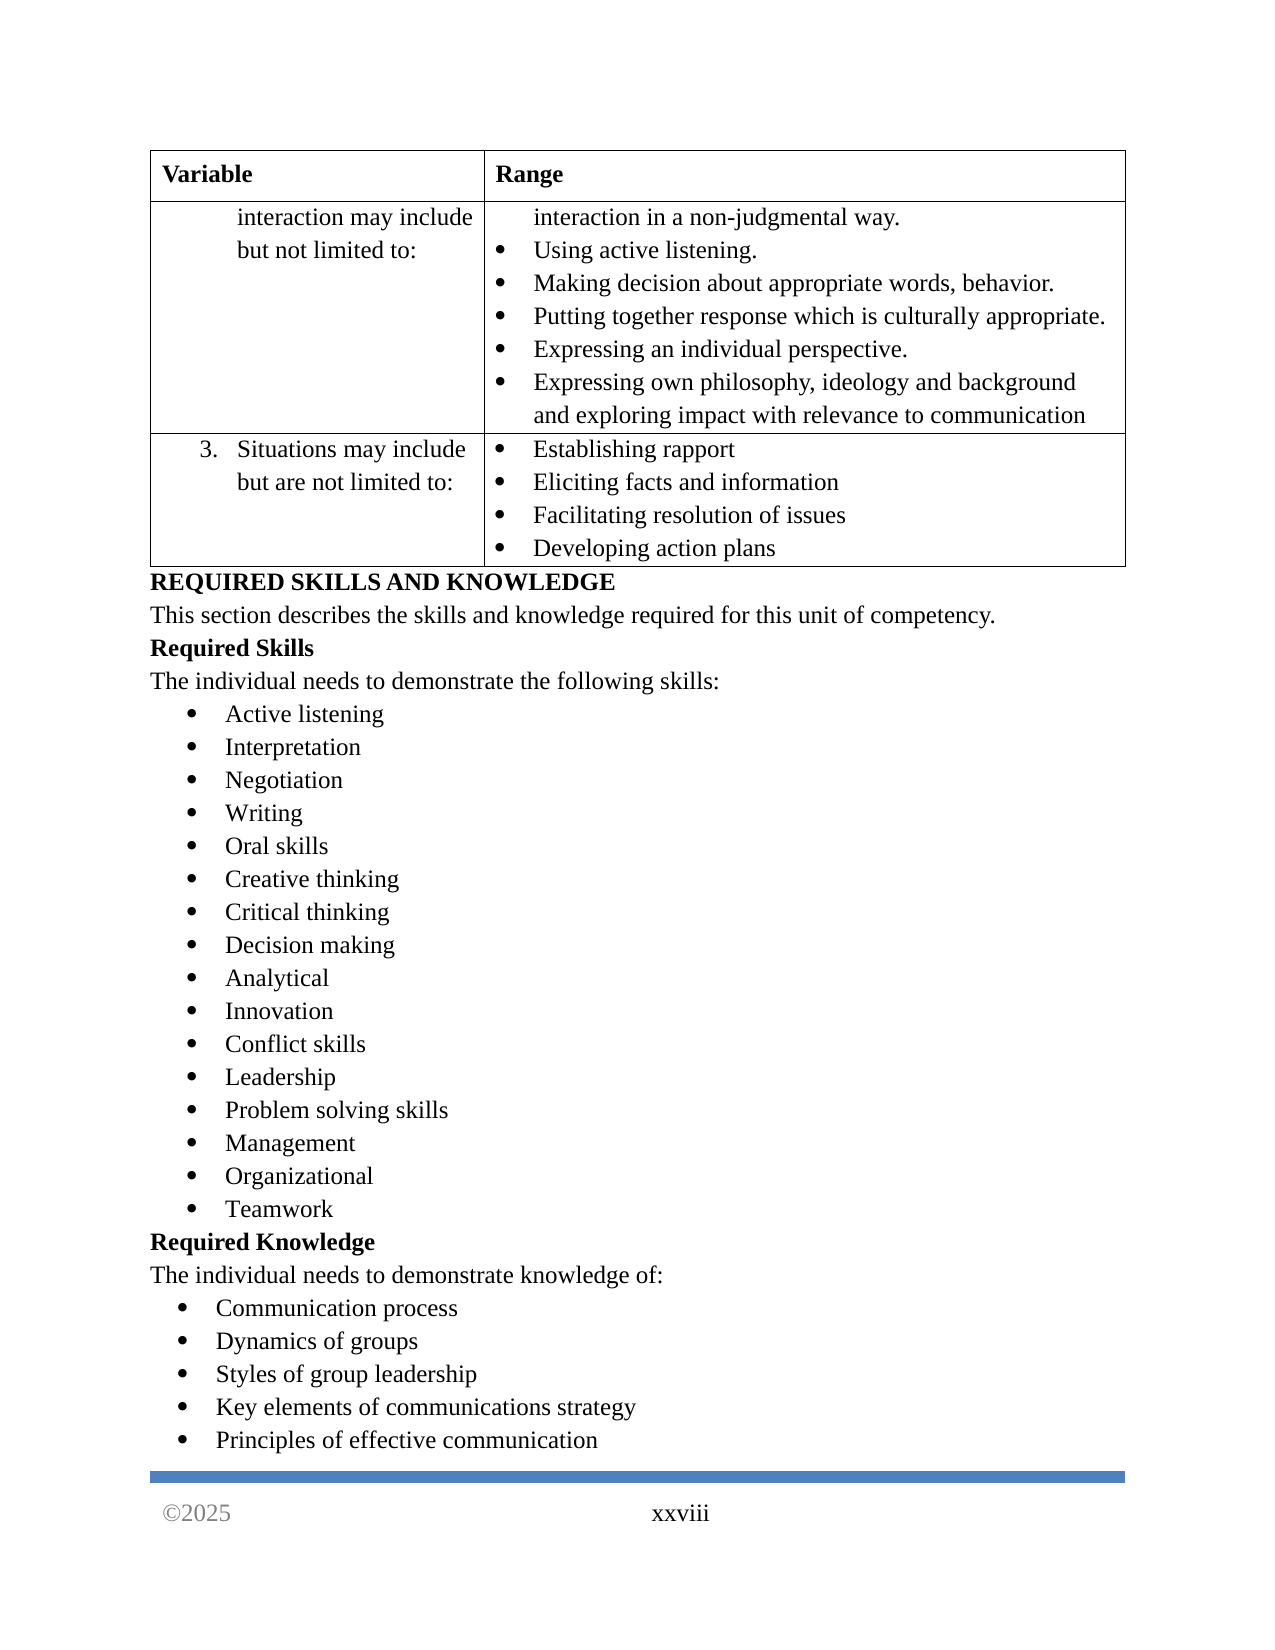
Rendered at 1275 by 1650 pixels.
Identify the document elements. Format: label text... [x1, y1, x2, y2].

list Management [187, 1128, 1125, 1157]
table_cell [485, 202, 1125, 433]
table_header Variable [151, 151, 484, 201]
list Communication process [178, 1293, 1125, 1322]
text The individual needs to demonstrate knowledge of: [150, 1260, 1125, 1289]
list Oral skills [187, 831, 1125, 860]
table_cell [151, 202, 484, 433]
list Principles of effective communication [178, 1426, 1125, 1454]
list Analytical [187, 963, 1125, 992]
table_cell Establishing rapport Eliciting facts and information Facilitating resolution of issues Developing action plans [485, 434, 1125, 566]
list Key elements of communications strategy [178, 1392, 1125, 1421]
table_header Range [485, 151, 1125, 201]
list Negotiation [187, 765, 1125, 794]
list Critical thinking [187, 897, 1125, 926]
list Leadership [187, 1062, 1125, 1091]
list Problem solving skills [187, 1095, 1125, 1124]
text This section describes the skills and knowledge required for this unit of competency. [150, 600, 1125, 629]
list Teamwork [187, 1194, 1125, 1223]
list Styles of group leadership [178, 1359, 1125, 1388]
list Dynamics of groups [178, 1326, 1125, 1355]
text Required Skills [150, 633, 1125, 662]
text Required Knowledge [150, 1227, 1125, 1256]
table_cell Situations may include but are not limited to: [151, 434, 484, 566]
list Organizational [187, 1161, 1125, 1190]
list Innovation [187, 996, 1125, 1025]
list Creative thinking [187, 864, 1125, 893]
list Active listening [187, 699, 1125, 728]
list Interpretation [187, 732, 1125, 761]
text The individual needs to demonstrate the following skills: [150, 666, 1125, 695]
list Decision making [187, 930, 1125, 959]
text REQUIRED SKILLS AND KNOWLEDGE [150, 567, 1125, 596]
list Conflict skills [187, 1029, 1125, 1058]
list Writing [187, 798, 1125, 827]
